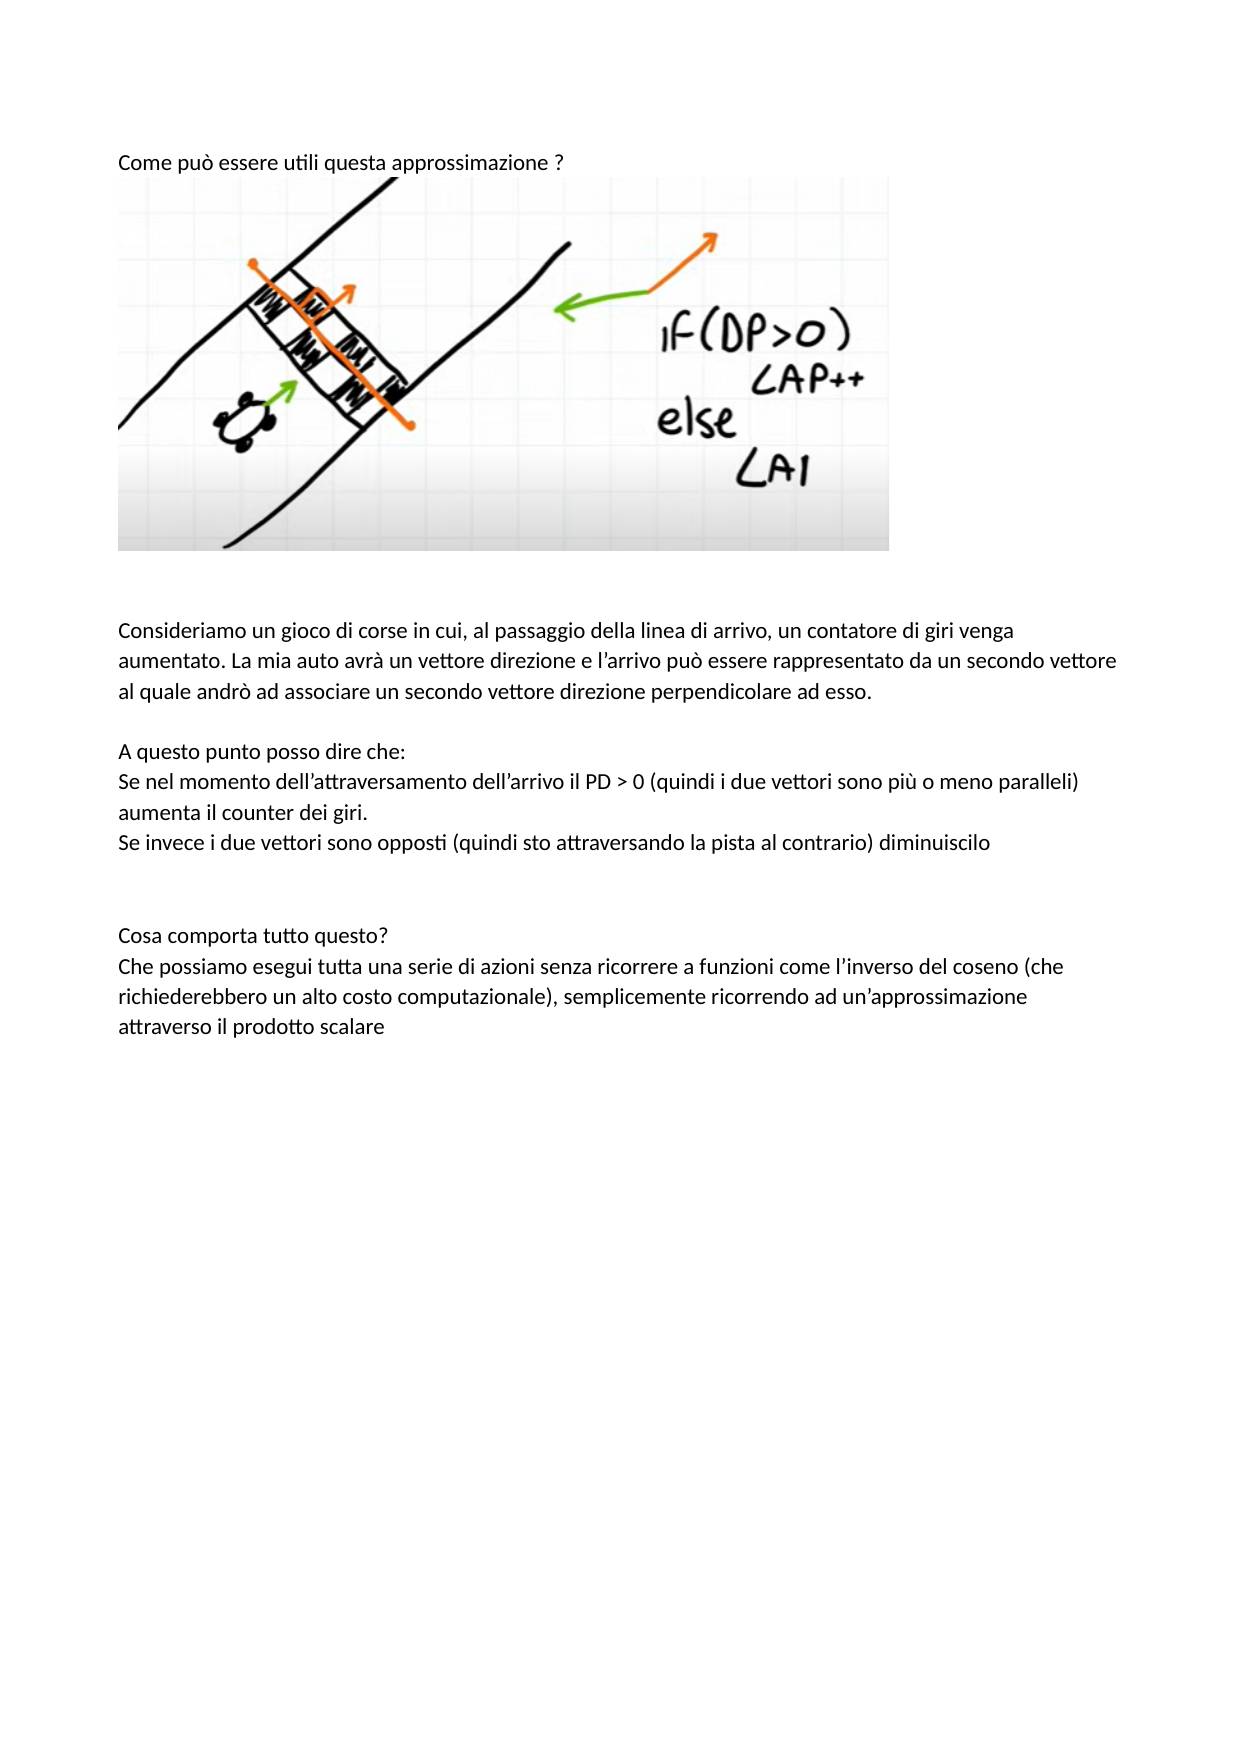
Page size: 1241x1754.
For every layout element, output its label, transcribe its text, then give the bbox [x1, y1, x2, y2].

text Cosa comporta tutto questo? Che possiamo esegui tutta una serie di azioni senza ricorrere a funzioni come l’inverso del coseno (che richiederebbero un alto costo computazionale), semplicemente ricorrendo ad un’approssimazione attraverso il prodotto scalare [118, 922, 1122, 1040]
text Consideriamo un gioco di corse in cui, al passaggio della linea di arrivo, un contatore di giri venga aumentato. La mia auto avrà un vettore direzione e l’arrivo può essere rappresentato da un secondo vettore al quale andrò ad associare un secondo vettore direzione perpendicolare ad esso. A questo punto posso dire che: Se nel momento dell’attraversamento dell’arrivo il PD > 0 (quindi i due vettori sono più o meno paralleli) aumenta il counter dei giri. Se invece i due vettori sono opposti (quindi sto attraversando la pista al contrario) diminuiscilo [118, 616, 1122, 856]
picture [118, 177, 890, 551]
